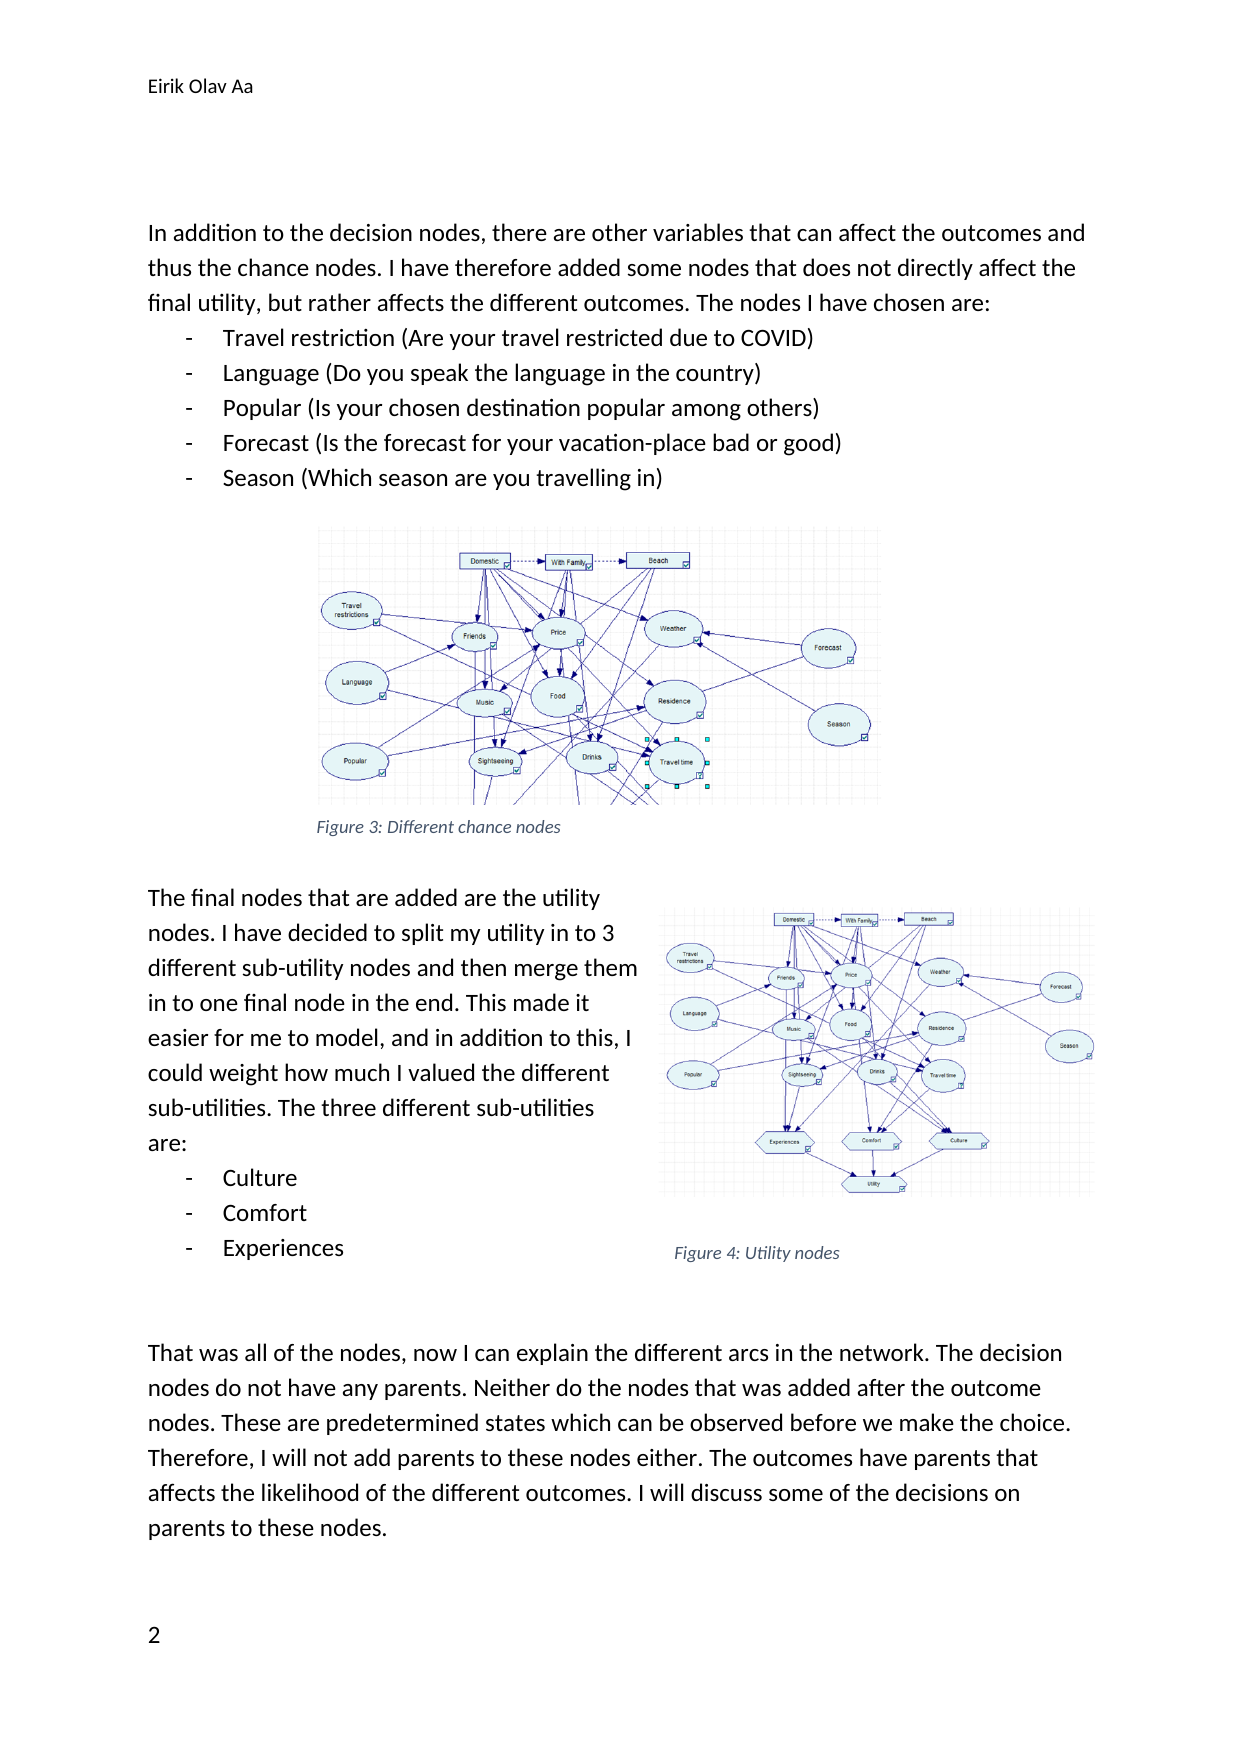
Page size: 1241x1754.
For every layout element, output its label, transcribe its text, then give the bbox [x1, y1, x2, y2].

text That was all of the nodes, now I can explain the different arcs in the network. The decision nodes do not have any parents. Neither do the nodes that was added after the outcome nodes. These are predetermined states which can be observed before we make the choice. Therefore, I will not add parents to these nodes either. The outcomes have parents that affects the likelihood of the different outcomes. I will discuss some of the decisions on parents to these nodes. [148, 1338, 1093, 1543]
list Season (Which season are you travelling in) [185, 463, 1093, 493]
picture [657, 907, 1094, 1196]
list Travel restriction (Are your travel restricted due to COVID) [185, 323, 1093, 353]
list Language (Do you speak the language in the country) [185, 358, 1093, 388]
list Comfort [185, 1198, 1093, 1228]
picture [316, 526, 882, 804]
list Forecast (Is the forecast for your vacation-place bad or good) [185, 428, 1093, 458]
list Culture [185, 1163, 657, 1193]
text In addition to the decision nodes, there are other variables that can affect the outcomes and thus the chance nodes. I have therefore added some nodes that does not directly affect the final utility, but rather affects the different outcomes. The nodes I have chosen are: [148, 218, 1093, 318]
list Popular (Is your chosen destination popular among others) [185, 393, 1093, 423]
list Experiences [185, 1233, 1093, 1263]
